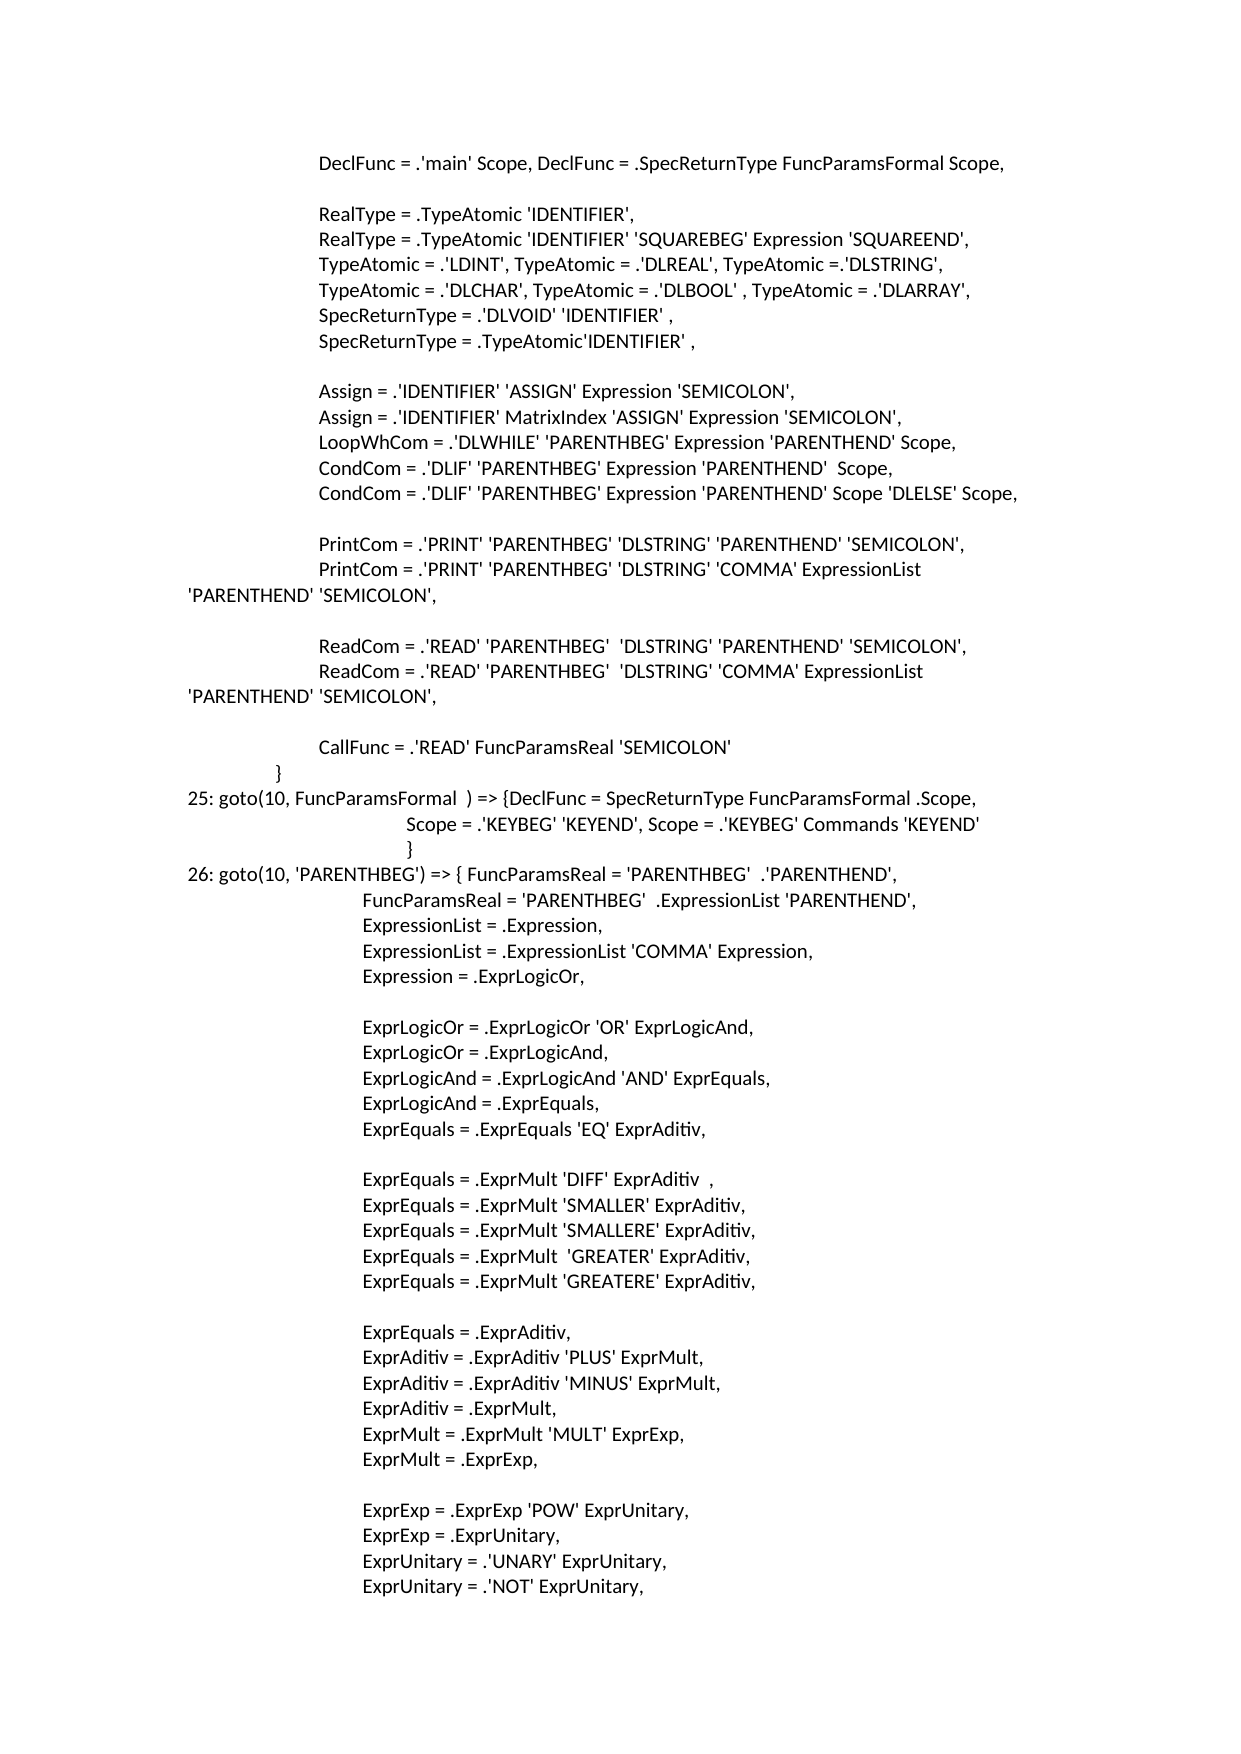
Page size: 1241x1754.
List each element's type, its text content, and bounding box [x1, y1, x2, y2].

text CondCom = .'DLIF' 'PARENTHBEG' Expression 'PARENTHEND' Scope, [187, 455, 1053, 480]
text Assign = .'IDENTIFIER' MatrixIndex 'ASSIGN' Expression 'SEMICOLON', [187, 404, 1053, 429]
text Expression = .ExprLogicOr, [187, 963, 1053, 989]
text ExpressionList = .Expression, [187, 912, 1053, 938]
text ExprEquals = .ExprAditiv, [187, 1319, 1053, 1344]
text ExprAditiv = .ExprAditiv 'MINUS' ExprMult, [187, 1370, 1053, 1395]
text CallFunc = .'READ' FuncParamsReal 'SEMICOLON' [187, 734, 1053, 760]
text ExprLogicAnd = .ExprEquals, [187, 1090, 1053, 1116]
text ExprEquals = .ExprMult 'SMALLER' ExprAditiv, [187, 1192, 1053, 1217]
text ExprMult = .ExprMult 'MULT' ExprExp, [187, 1421, 1053, 1446]
text PrintCom = .'PRINT' 'PARENTHBEG' 'DLSTRING' 'PARENTHEND' 'SEMICOLON', [187, 531, 1053, 557]
text SpecReturnType = .TypeAtomic'IDENTIFIER' , [187, 328, 1053, 353]
text Assign = .'IDENTIFIER' 'ASSIGN' Expression 'SEMICOLON', [187, 379, 1053, 404]
text 26: goto(10, 'PARENTHBEG') => { FuncParamsReal = 'PARENTHBEG' .'PARENTHEND', [187, 862, 1053, 887]
text CondCom = .'DLIF' 'PARENTHBEG' Expression 'PARENTHEND' Scope 'DLELSE' Scope, [187, 480, 1053, 506]
text ReadCom = .'READ' 'PARENTHBEG' 'DLSTRING' 'COMMA' ExpressionList 'PARENTHEND' 'SEMICOLON', [187, 658, 1053, 709]
text ExprLogicAnd = .ExprLogicAnd 'AND' ExprEquals, [187, 1065, 1053, 1090]
text PrintCom = .'PRINT' 'PARENTHBEG' 'DLSTRING' 'COMMA' ExpressionList 'PARENTHEND' 'SEMICOLON', [187, 557, 1053, 607]
text ExprUnitary = .'NOT' ExprUnitary, [187, 1573, 1053, 1599]
text ExprExp = .ExprUnitary, [187, 1522, 1053, 1548]
text ExprAditiv = .ExprAditiv 'PLUS' ExprMult, [187, 1344, 1053, 1370]
text 25: goto(10, FuncParamsFormal ) => {DeclFunc = SpecReturnType FuncParamsFormal .Scope, [187, 785, 1053, 811]
text ExprUnitary = .'UNARY' ExprUnitary, [187, 1548, 1053, 1573]
text ExprEquals = .ExprMult 'GREATER' ExprAditiv, [187, 1243, 1053, 1268]
text RealType = .TypeAtomic 'IDENTIFIER', [187, 201, 1053, 226]
text ExprMult = .ExprExp, [187, 1446, 1053, 1472]
text ExprEquals = .ExprMult 'DIFF' ExprAditiv , [187, 1167, 1053, 1192]
text TypeAtomic = .'DLCHAR', TypeAtomic = .'DLBOOL' , TypeAtomic = .'DLARRAY', [187, 277, 1053, 302]
text RealType = .TypeAtomic 'IDENTIFIER' 'SQUAREBEG' Expression 'SQUAREEND', [187, 226, 1053, 252]
text ExprAditiv = .ExprMult, [187, 1395, 1053, 1421]
text TypeAtomic = .'LDINT', TypeAtomic = .'DLREAL', TypeAtomic =.'DLSTRING', [187, 252, 1053, 277]
text FuncParamsReal = 'PARENTHBEG' .ExpressionList 'PARENTHEND', [187, 887, 1053, 912]
text LoopWhCom = .'DLWHILE' 'PARENTHBEG' Expression 'PARENTHEND' Scope, [187, 429, 1053, 455]
text ExprEquals = .ExprMult 'GREATERE' ExprAditiv, [187, 1268, 1053, 1294]
text } [187, 760, 1053, 785]
text ReadCom = .'READ' 'PARENTHBEG' 'DLSTRING' 'PARENTHEND' 'SEMICOLON', [187, 633, 1053, 658]
text ExprEquals = .ExprMult 'SMALLERE' ExprAditiv, [187, 1217, 1053, 1243]
text ExprEquals = .ExprEquals 'EQ' ExprAditiv, [187, 1116, 1053, 1141]
text } [187, 836, 1053, 862]
text ExprLogicOr = .ExprLogicOr 'OR' ExprLogicAnd, [187, 1014, 1053, 1039]
text SpecReturnType = .'DLVOID' 'IDENTIFIER' , [187, 302, 1053, 328]
text ExpressionList = .ExpressionList 'COMMA' Expression, [187, 938, 1053, 963]
text Scope = .'KEYBEG' 'KEYEND', Scope = .'KEYBEG' Commands 'KEYEND' [187, 811, 1053, 836]
text ExprExp = .ExprExp 'POW' ExprUnitary, [187, 1497, 1053, 1522]
text ExprLogicOr = .ExprLogicAnd, [187, 1039, 1053, 1065]
text DeclFunc = .'main' Scope, DeclFunc = .SpecReturnType FuncParamsFormal Scope, [187, 150, 1053, 175]
